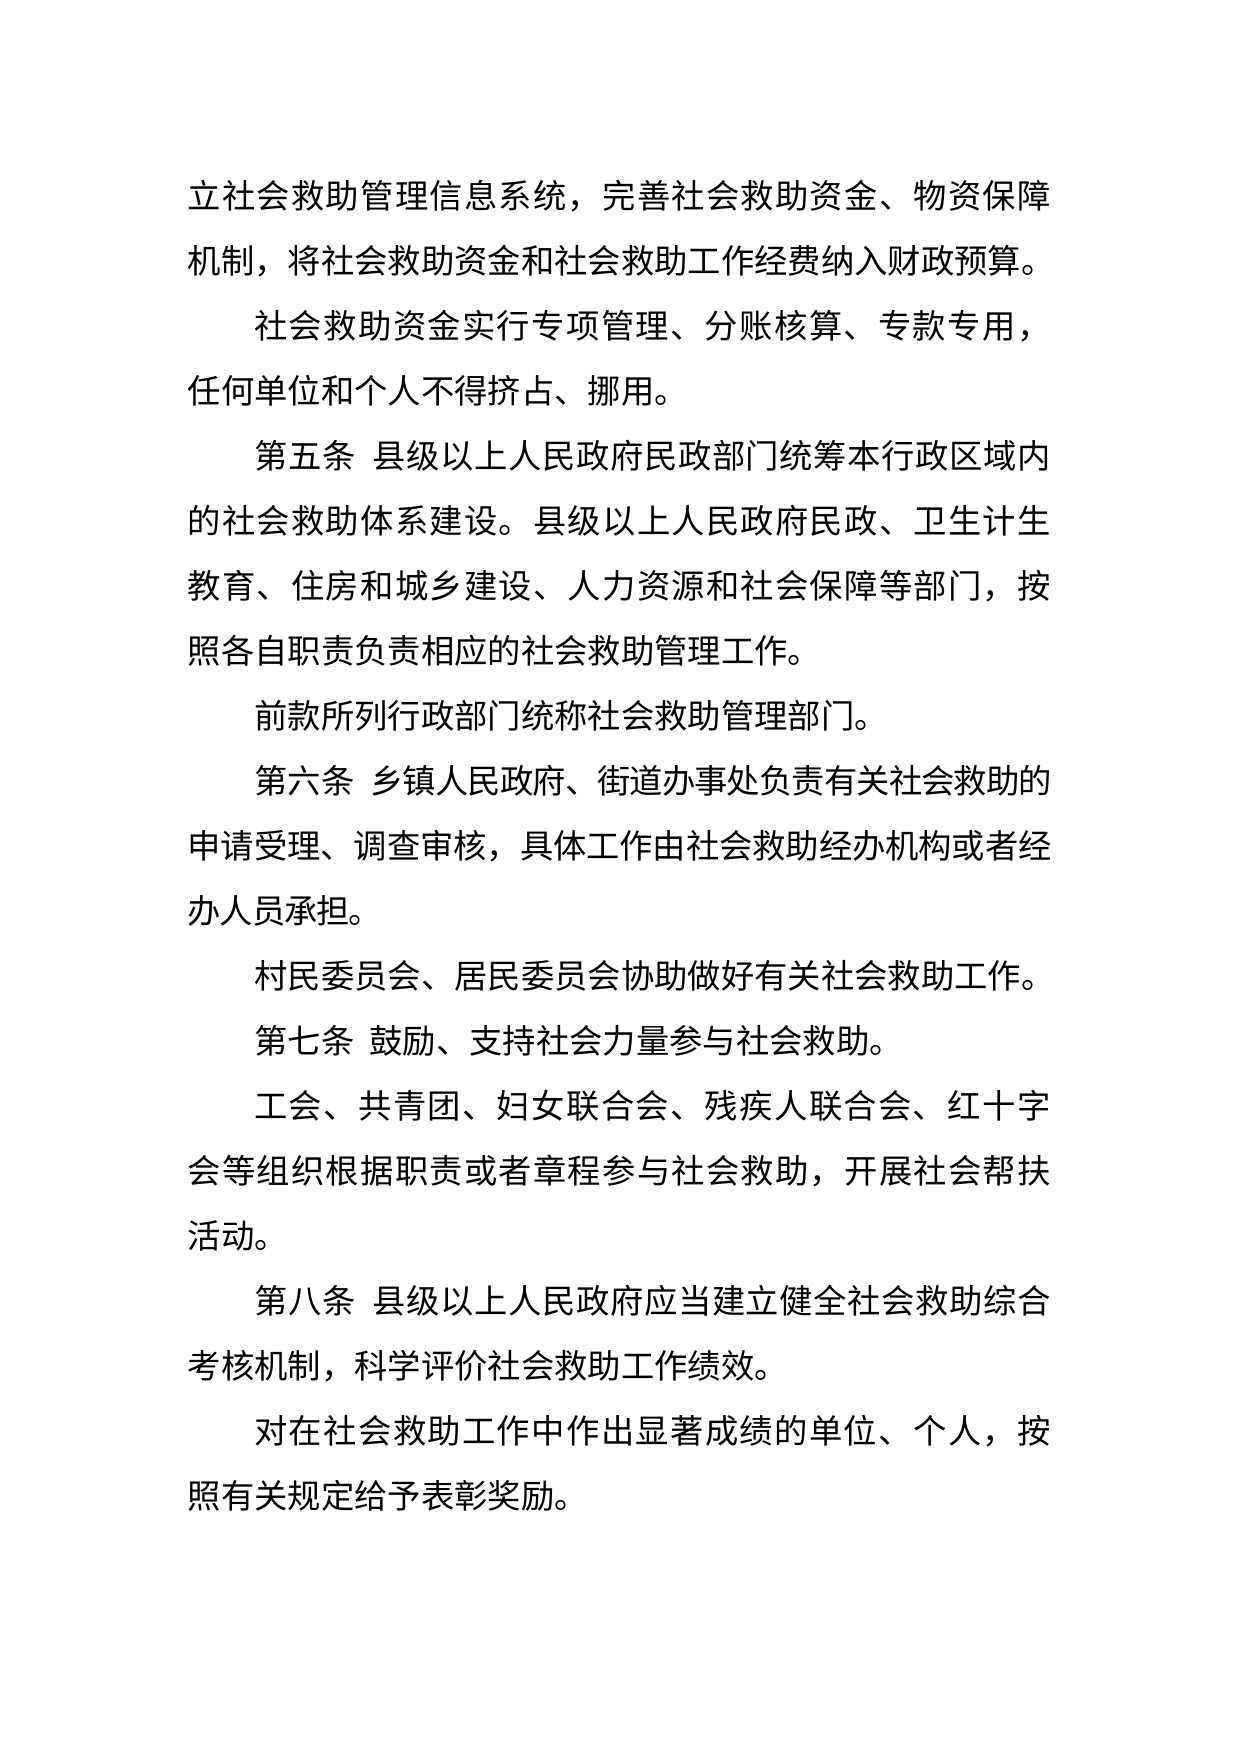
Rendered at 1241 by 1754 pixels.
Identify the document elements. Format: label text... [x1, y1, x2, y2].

text 第八条 县级以上人民政府应当建立健全社会救助综合考核机制，科学评价社会救助工作绩效。 [187, 1267, 1053, 1397]
text 前款所列行政部门统称社会救助管理部门。 [187, 682, 1053, 747]
text 第六条 乡镇人民政府、街道办事处负责有关社会救助的申请受理、调查审核，具体工作由社会救助经办机构或者经办人员承担。 [187, 747, 1053, 942]
text 第五条 县级以上人民政府民政部门统筹本行政区域内的社会救助体系建设。县级以上人民政府民政、卫生计生、教育、住房和城乡建设、人力资源和社会保障等部门，按照各自职责负责相应的社会救助管理工作。 [187, 422, 1053, 682]
text 工会、共青团、妇女联合会、残疾人联合会、红十字会等组织根据职责或者章程参与社会救助，开展社会帮扶活动。 [187, 1072, 1053, 1267]
text 社会救助资金实行专项管理、分账核算、专款专用，任何单位和个人不得挤占、挪用。 [187, 292, 1053, 422]
text 对在社会救助工作中作出显著成绩的单位、个人，按照有关规定给予表彰奖励。 [187, 1397, 1053, 1527]
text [187, 162, 1053, 292]
text 第七条 鼓励、支持社会力量参与社会救助。 [187, 1007, 1053, 1072]
text 村民委员会、居民委员会协助做好有关社会救助工作。 [187, 942, 1053, 1007]
